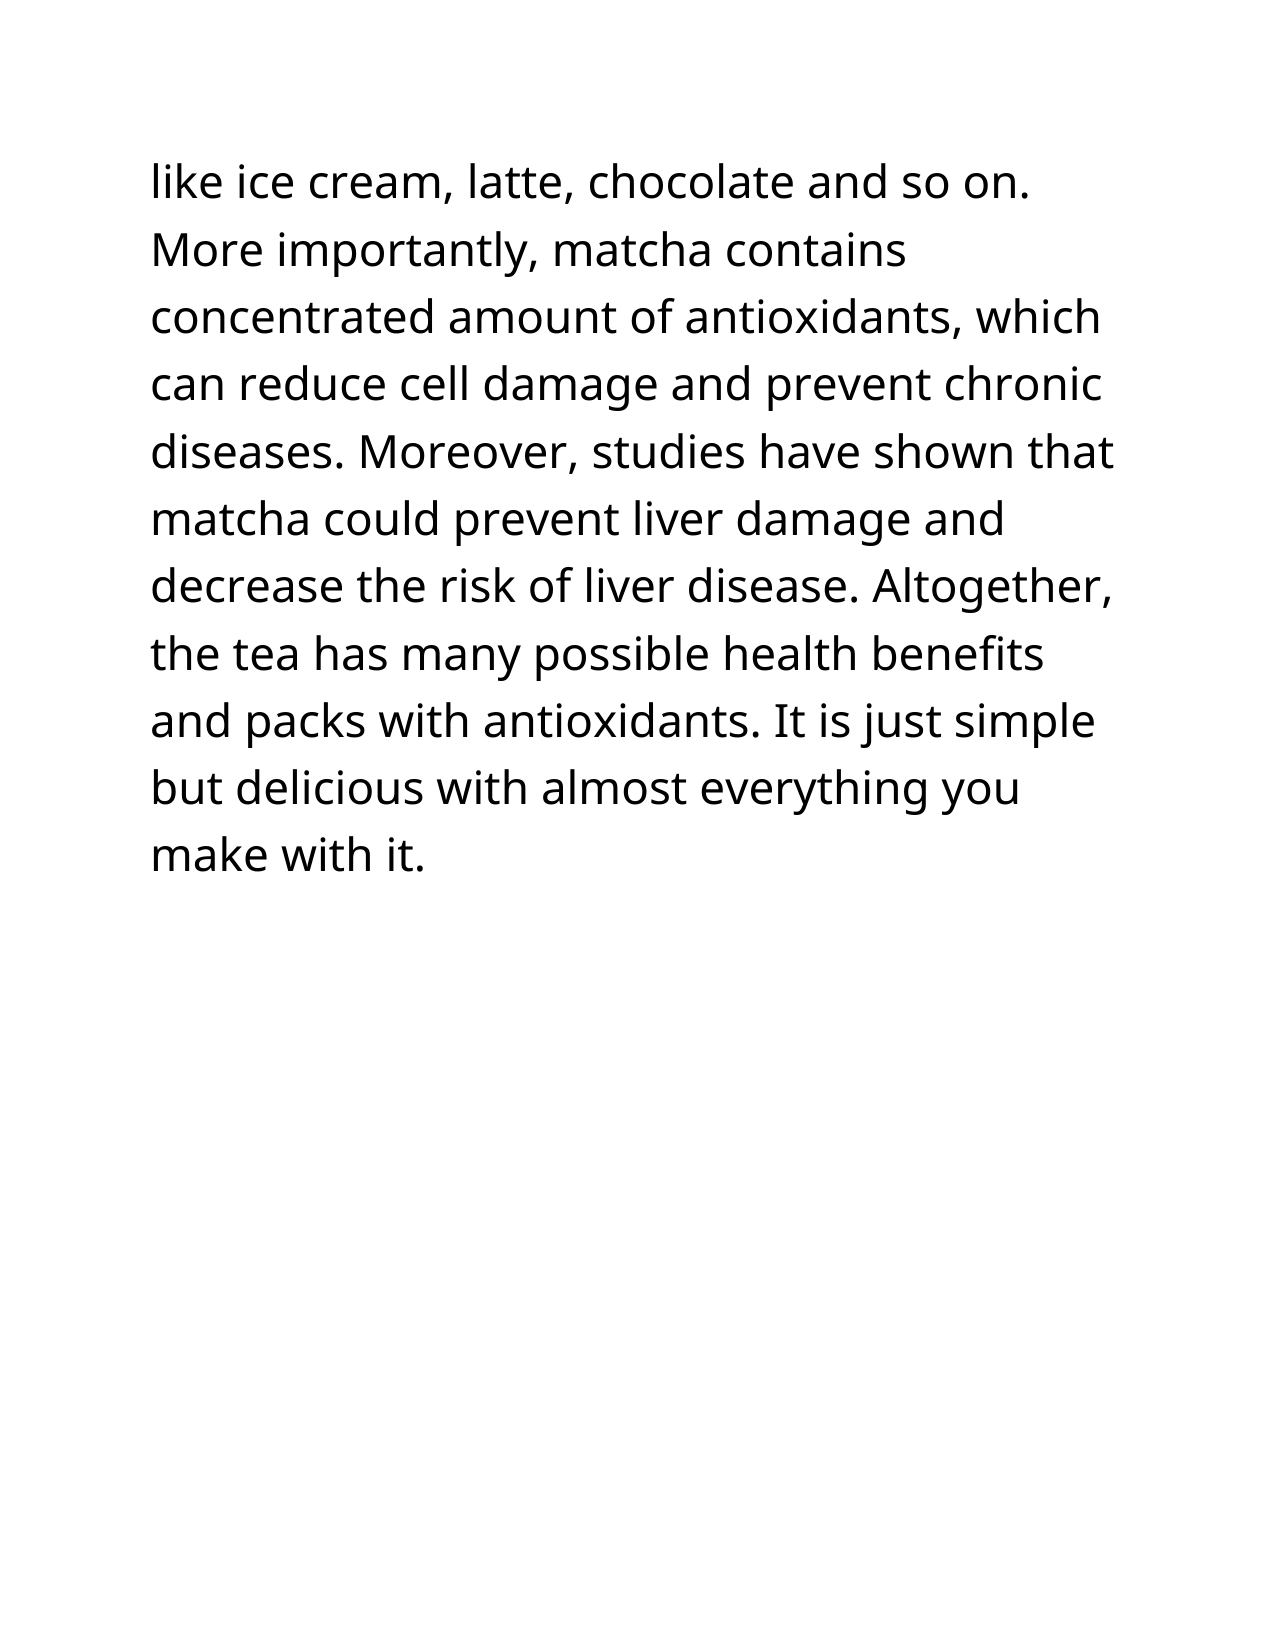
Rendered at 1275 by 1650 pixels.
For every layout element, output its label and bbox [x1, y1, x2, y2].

text [150, 150, 1125, 885]
